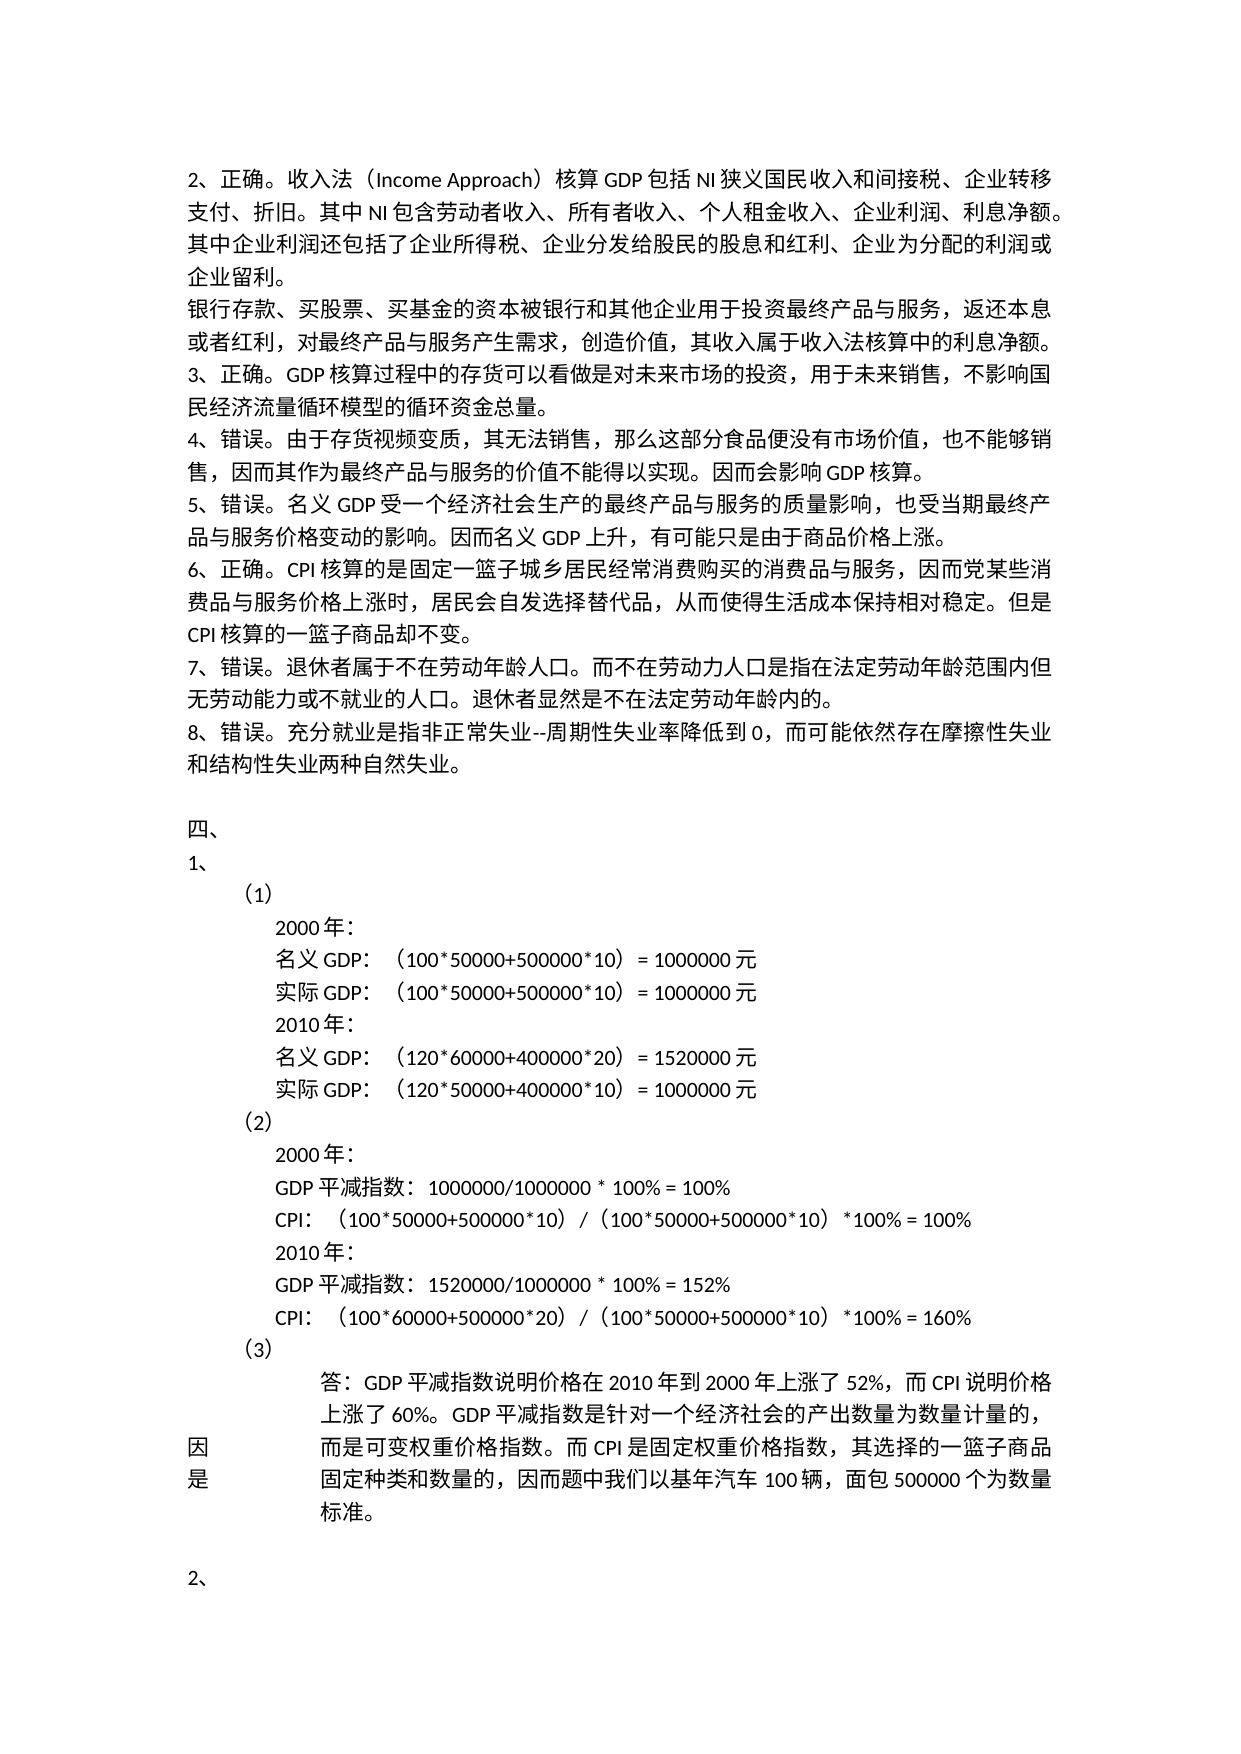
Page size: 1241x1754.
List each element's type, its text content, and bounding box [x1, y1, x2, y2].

list 1、 [187, 844, 1053, 877]
list CPI：（100*60000+500000*20）/（100*50000+500000*10）*100% = 160% [231, 1299, 1053, 1332]
list 四、 [187, 812, 1053, 844]
list 实际GDP：（120*50000+400000*10）= 1000000元 [231, 1072, 1053, 1104]
list 银行存款、买股票、买基金的资本被银行和其他企业用于投资最终产品与服务，返还本息或者红利，对最终产品与服务产生需求，创造价值，其收入属于收入法核算中的利息净额。 [187, 292, 1053, 357]
list GDP平减指数：1000000/1000000 * 100% = 100% [231, 1169, 1053, 1202]
list 2000年： [231, 1137, 1053, 1169]
list 名义GDP：（100*50000+500000*10）= 1000000元 [231, 942, 1053, 974]
list 错误。充分就业是指非正常失业--周期性失业率降低到0，而可能依然存在摩擦性失业和结构性失业两种自然失业。 [187, 714, 1053, 779]
list 实际GDP：（100*50000+500000*10）= 1000000元 [231, 974, 1053, 1007]
list 错误。由于存货视频变质，其无法销售，那么这部分食品便没有市场价值，也不能够销售，因而其作为最终产品与服务的价值不能得以实现。因而会影响GDP核算。 [187, 422, 1053, 487]
list 错误。名义GDP受一个经济社会生产的最终产品与服务的质量影响，也受当期最终产品与服务价格变动的影响。因而名义GDP上升，有可能只是由于商品价格上涨。 [187, 487, 1053, 552]
list 正确。GDP核算过程中的存货可以看做是对未来市场的投资，用于未来销售，不影响国民经济流量循环模型的循环资金总量。 [187, 357, 1053, 422]
list GDP平减指数：1520000/1000000 * 100% = 152% [231, 1267, 1053, 1299]
list 正确。收入法（Income Approach）核算GDP包括NI狭义国民收入和间接税、企业转移支付、折旧。其中NI包含劳动者收入、所有者收入、个人租金收入、企业利润、利息净额。其中企业利润还包括了企业所得税、企业分发给股民的股息和红利、企业为分配的利润或企业留利。 [187, 162, 1053, 292]
list 正确。CPI核算的是固定一篮子城乡居民经常消费购买的消费品与服务，因而党某些消费品与服务价格上涨时，居民会自发选择替代品，从而使得生活成本保持相对稳定。但是CPI核算的一篮子商品却不变。 [187, 552, 1053, 649]
list （1） [187, 877, 1053, 909]
list （2） [187, 1104, 1053, 1137]
list CPI：（100*50000+500000*10）/（100*50000+500000*10）*100% = 100% [231, 1202, 1053, 1234]
list 2010年： [231, 1234, 1053, 1267]
list 2000年： [231, 909, 1053, 942]
list 2、 [187, 1559, 1053, 1592]
list 错误。退休者属于不在劳动年龄人口。而不在劳动力人口是指在法定劳动年龄范围内但无劳动能力或不就业的人口。退休者显然是不在法定劳动年龄内的。 [187, 649, 1053, 714]
list 名义GDP：（120*60000+400000*20）= 1520000元 [231, 1039, 1053, 1072]
list 答：GDP平减指数说明价格在2010年到2000年上涨了52%，而CPI说明价格 上涨了60%。GDP平减指数是针对一个经济社会的产出数量为数量计量的，因 而是可变权重价格指数。而CPI是固定权重价格指数，其选择的一篮子商品是 固定种类和数量的，因而题中我们以基年汽车100辆，面包500000个为数量 标准。 [187, 1364, 1053, 1527]
list 2010年： [231, 1007, 1053, 1039]
list （3） [187, 1332, 1053, 1364]
